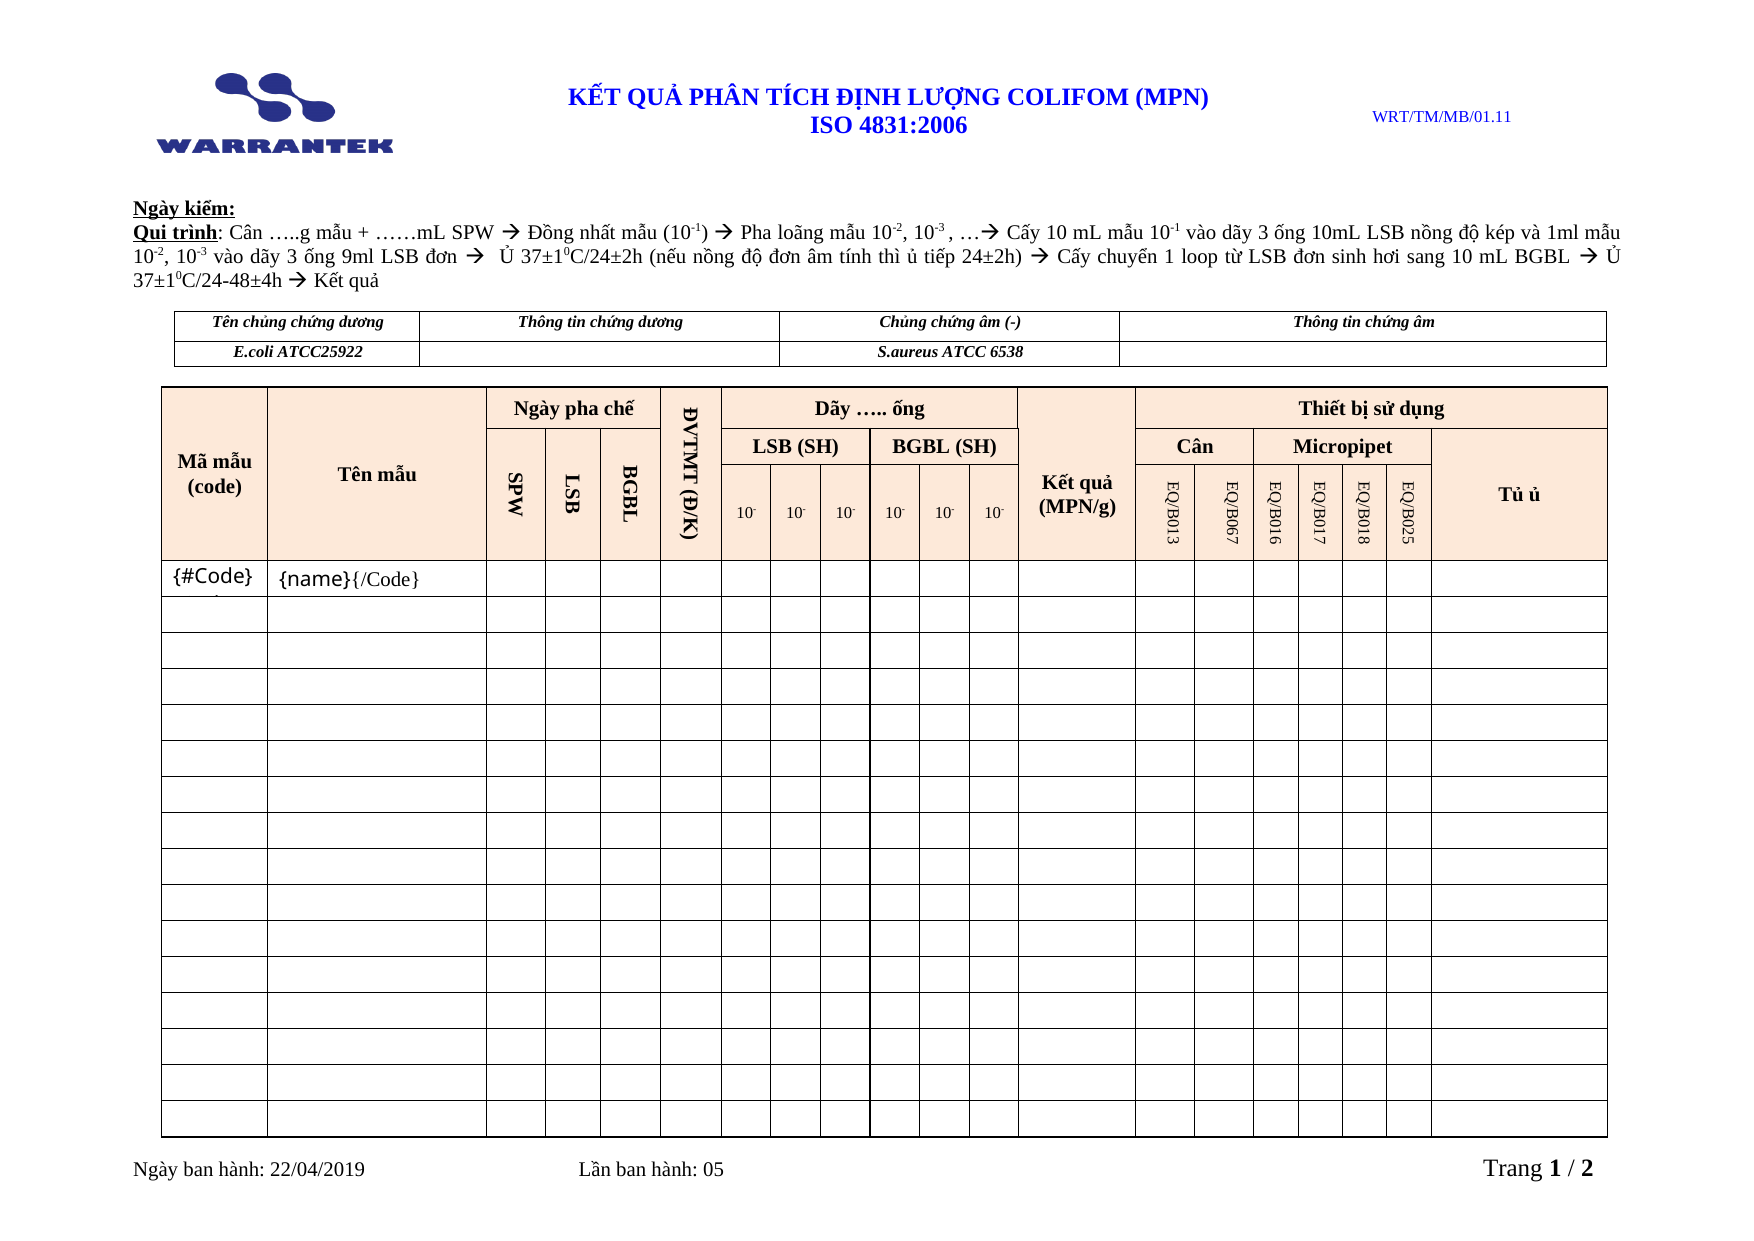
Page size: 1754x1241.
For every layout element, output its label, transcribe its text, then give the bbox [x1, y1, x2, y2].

table_cell [1299, 633, 1342, 668]
table_cell [920, 813, 969, 848]
table_cell [601, 669, 660, 704]
table_cell [871, 921, 919, 956]
table_cell E.coli ATCC25922 [175, 342, 419, 366]
table_cell [1195, 813, 1253, 848]
table_cell [920, 1101, 969, 1136]
table_cell [162, 921, 267, 956]
table_cell [487, 957, 545, 992]
table_cell [546, 813, 600, 848]
table_cell [821, 561, 869, 596]
table_cell [1136, 849, 1194, 884]
table_cell [1254, 597, 1298, 632]
table_header Dãy ….. ống [722, 388, 1017, 428]
table_cell Tủ ủ [1432, 429, 1607, 560]
table_cell [268, 705, 486, 740]
table_cell BGBL (SH) [871, 429, 1018, 464]
table_cell [1387, 633, 1431, 668]
table_cell [601, 597, 660, 632]
table_cell [1343, 1029, 1386, 1064]
table_cell [162, 1029, 267, 1064]
table_cell [601, 885, 660, 920]
table_cell [661, 705, 721, 740]
table_cell 10- [722, 465, 770, 560]
text Ngày kiểm: [133, 196, 1636, 220]
table_cell [1019, 633, 1135, 668]
table_cell [268, 993, 486, 1028]
table_cell [821, 993, 869, 1028]
table_cell [1019, 741, 1135, 776]
table_cell [871, 669, 919, 704]
table_cell [546, 741, 600, 776]
table_cell [661, 669, 721, 704]
table_cell [1136, 561, 1194, 596]
table_cell [871, 597, 919, 632]
table_cell [821, 885, 869, 920]
table_cell Kết quả (MPN/g) [1019, 428, 1135, 560]
table_cell EQ/B018 [1343, 465, 1386, 560]
table_cell [1432, 813, 1607, 848]
table_cell [1432, 921, 1607, 956]
table_cell [487, 921, 545, 956]
table_cell [970, 813, 1018, 848]
table_cell [722, 957, 770, 992]
table_cell [1019, 849, 1135, 884]
table_cell EQ/B016 [1254, 465, 1298, 560]
table_cell [970, 561, 1018, 596]
table_cell [1136, 1065, 1194, 1100]
table_cell [1195, 993, 1253, 1028]
table_cell [1343, 633, 1386, 668]
table_cell [771, 957, 820, 992]
table_cell [661, 921, 721, 956]
table_cell [1254, 1065, 1298, 1100]
table_cell [722, 669, 770, 704]
table_cell [920, 705, 969, 740]
table_cell [1343, 813, 1386, 848]
table_cell [546, 705, 600, 740]
table_cell [546, 1101, 600, 1136]
table_cell [1432, 561, 1607, 596]
table_cell [771, 813, 820, 848]
table_cell [1019, 1029, 1135, 1064]
table_header Tên mẫu [268, 388, 486, 560]
table_cell [546, 849, 600, 884]
table_cell [162, 1065, 267, 1100]
table_cell [487, 633, 545, 668]
table_cell [821, 633, 869, 668]
table_cell [970, 957, 1018, 992]
table_cell [821, 777, 869, 812]
table_cell [1195, 633, 1253, 668]
table_header Thiết bị sử dụng [1136, 388, 1607, 428]
table_cell [1299, 993, 1342, 1028]
table_cell [970, 921, 1018, 956]
table_cell [162, 849, 267, 884]
table_cell [1254, 741, 1298, 776]
table_cell [821, 813, 869, 848]
table_cell [1195, 1101, 1253, 1136]
table_cell [1432, 1029, 1607, 1064]
table_cell [1387, 993, 1431, 1028]
table_cell [1019, 1065, 1135, 1100]
table_cell [1387, 741, 1431, 776]
table_cell [722, 597, 770, 632]
table_cell [162, 777, 267, 812]
table_cell [1195, 741, 1253, 776]
table_cell [1299, 669, 1342, 704]
table_cell [1136, 597, 1194, 632]
table_cell [821, 1065, 869, 1100]
table_cell [771, 885, 820, 920]
table_cell EQ/B013 [1136, 465, 1194, 560]
table_cell [162, 597, 267, 632]
table_cell [1299, 741, 1342, 776]
table_cell [821, 921, 869, 956]
table_cell [601, 777, 660, 812]
table_cell [1019, 1101, 1135, 1136]
table_cell EQ/B017 [1299, 465, 1342, 560]
table_cell [661, 993, 721, 1028]
table_cell [821, 1101, 869, 1136]
table_cell [1387, 921, 1431, 956]
table_cell [487, 597, 545, 632]
table_header Chủng chứng âm (-) [780, 312, 1119, 341]
table_cell [601, 921, 660, 956]
table_cell [1387, 957, 1431, 992]
table_cell [546, 561, 600, 596]
table_cell [821, 1029, 869, 1064]
table_cell LSB (SH) [722, 429, 869, 464]
table_cell [1299, 597, 1342, 632]
table_cell [268, 1029, 486, 1064]
table_cell [661, 597, 721, 632]
table_cell [1019, 561, 1135, 596]
table_cell [1387, 777, 1431, 812]
table_cell [1195, 705, 1253, 740]
table_cell [1387, 849, 1431, 884]
table_cell EQ/B025 [1387, 465, 1431, 560]
table_cell [821, 741, 869, 776]
table_cell {name}{/Code} [268, 561, 486, 596]
table_cell [1136, 813, 1194, 848]
table_cell [920, 561, 969, 596]
table_cell [771, 741, 820, 776]
table_cell [871, 1029, 919, 1064]
table_cell [661, 1101, 721, 1136]
table_cell [1299, 1029, 1342, 1064]
table_cell [601, 993, 660, 1028]
table_cell [1343, 669, 1386, 704]
table_cell [920, 777, 969, 812]
table_cell [601, 1029, 660, 1064]
table_cell [722, 993, 770, 1028]
table_cell [1195, 957, 1253, 992]
table_cell [722, 777, 770, 812]
table_cell [1019, 705, 1135, 740]
table_cell [1195, 1029, 1253, 1064]
table_cell [601, 1101, 660, 1136]
table_cell [1387, 813, 1431, 848]
table_cell [546, 885, 600, 920]
table_cell [162, 741, 267, 776]
table_cell [546, 1065, 600, 1100]
table_cell 10- [920, 465, 969, 560]
table_cell [1136, 669, 1194, 704]
table_cell [162, 705, 267, 740]
table_cell [771, 669, 820, 704]
table_cell [1136, 885, 1194, 920]
table_cell [546, 921, 600, 956]
table_cell [920, 849, 969, 884]
table_cell [1195, 669, 1253, 704]
table_cell [920, 597, 969, 632]
table_cell [871, 1065, 919, 1100]
table_cell [1432, 849, 1607, 884]
table_cell [1136, 777, 1194, 812]
table_cell [920, 633, 969, 668]
table_cell Cân [1136, 429, 1253, 464]
table_cell [1019, 957, 1135, 992]
text Qui trình: Cân …..g mẫu + ……mL SPW Đồng nhất mẫu (10-1) Pha loãng mẫu 10-2, 10-3 , … Cấy 10 mL mẫu 10-1 vào dãy 3 ống 10mL LSB nồng độ kép và 1ml mẫu 10-2, 10-3 vào dãy 3 ống 9ml LSB đơn Ủ 37±10C/24±2h (nếu nồng độ đơn âm tính thì ủ tiếp 24±2h) Cấy chuyển 1 loop từ LSB đơn sinh hơi sang 10 mL BGBL Ủ 37±10C/24-48±4h Kết quả [133, 220, 1621, 292]
table_cell [821, 957, 869, 992]
table_cell [487, 561, 545, 596]
table_cell [871, 741, 919, 776]
table_cell [268, 885, 486, 920]
table_cell [1432, 669, 1607, 704]
table_cell [970, 741, 1018, 776]
table_cell [1432, 741, 1607, 776]
table_cell [1343, 849, 1386, 884]
table_cell [162, 633, 267, 668]
table_cell [920, 921, 969, 956]
table_cell [268, 633, 486, 668]
table_cell [1254, 813, 1298, 848]
table_cell [1387, 1101, 1431, 1136]
table_cell [722, 921, 770, 956]
table_cell [268, 1065, 486, 1100]
table_cell [1254, 957, 1298, 992]
table_cell [1299, 705, 1342, 740]
table_cell [1254, 993, 1298, 1028]
table_cell [722, 633, 770, 668]
table_cell [1136, 921, 1194, 956]
table_cell [920, 741, 969, 776]
table_cell [771, 1065, 820, 1100]
table_header Thông tin chứng âm [1120, 312, 1606, 341]
table_cell [920, 1065, 969, 1100]
table_cell [1343, 561, 1386, 596]
table_cell [1120, 342, 1606, 366]
table_cell [487, 1029, 545, 1064]
table_cell [546, 777, 600, 812]
table_cell [1387, 885, 1431, 920]
table_cell [162, 885, 267, 920]
table_header ĐVTMT (Đ/K) [661, 388, 721, 560]
table_cell [1387, 1065, 1431, 1100]
table_cell [1387, 669, 1431, 704]
table_cell [268, 597, 486, 632]
table_cell [1195, 885, 1253, 920]
table_cell [1343, 777, 1386, 812]
table_cell 10- [821, 465, 869, 560]
table_cell [970, 885, 1018, 920]
table_cell [1254, 921, 1298, 956]
table_cell [601, 1065, 660, 1100]
table_cell [1195, 597, 1253, 632]
table_cell [722, 1029, 770, 1064]
table_cell [1387, 1029, 1431, 1064]
table_cell [1019, 777, 1135, 812]
table_cell [871, 561, 919, 596]
table_cell [1019, 885, 1135, 920]
table_cell [871, 849, 919, 884]
table_cell [601, 957, 660, 992]
table_cell [661, 1065, 721, 1100]
table_cell [487, 741, 545, 776]
table_cell [1019, 597, 1135, 632]
table_cell [487, 1065, 545, 1100]
table_cell [1254, 669, 1298, 704]
table_cell [871, 957, 919, 992]
table_cell [970, 1065, 1018, 1100]
table_cell [1387, 561, 1431, 596]
table_cell [661, 561, 721, 596]
table_cell [162, 1101, 267, 1136]
table_cell [771, 993, 820, 1028]
table_cell [722, 885, 770, 920]
table_cell [871, 993, 919, 1028]
table_cell [1343, 957, 1386, 992]
table_cell [970, 1029, 1018, 1064]
table_cell [1299, 849, 1342, 884]
table_cell [722, 1101, 770, 1136]
table_cell [1136, 957, 1194, 992]
table_cell [1299, 1065, 1342, 1100]
table_cell [268, 1101, 486, 1136]
table_cell [771, 777, 820, 812]
table_cell [1136, 705, 1194, 740]
table_cell [162, 813, 267, 848]
table_cell BGBL [601, 429, 660, 560]
table_cell [771, 705, 820, 740]
table_cell [487, 777, 545, 812]
table_cell [661, 813, 721, 848]
table_cell [601, 849, 660, 884]
table_cell [1254, 1029, 1298, 1064]
table_cell [1254, 1101, 1298, 1136]
table_cell [821, 705, 869, 740]
table_cell [487, 813, 545, 848]
table_cell [871, 633, 919, 668]
table_cell [661, 777, 721, 812]
table_header Ngày pha chế [487, 388, 660, 428]
table_cell [970, 777, 1018, 812]
table_cell [1343, 1101, 1386, 1136]
table_cell [871, 885, 919, 920]
table_cell [601, 741, 660, 776]
table_cell EQ/B067 [1195, 465, 1253, 560]
table_cell [821, 849, 869, 884]
table_cell [1195, 561, 1253, 596]
table_cell [920, 669, 969, 704]
table_cell [1019, 993, 1135, 1028]
table_cell [1136, 633, 1194, 668]
table_cell [722, 705, 770, 740]
table_cell [1343, 921, 1386, 956]
table_header [1018, 388, 1135, 428]
table_cell [487, 849, 545, 884]
table_cell [1254, 633, 1298, 668]
table_cell [1387, 705, 1431, 740]
table_cell [487, 885, 545, 920]
table_cell [871, 813, 919, 848]
table_cell 10- [871, 465, 919, 560]
table_cell [1254, 777, 1298, 812]
table_cell [1432, 633, 1607, 668]
table_cell [970, 1101, 1018, 1136]
table_cell [1254, 561, 1298, 596]
table_cell [601, 561, 660, 596]
table_cell [487, 669, 545, 704]
table_cell [970, 597, 1018, 632]
table_cell [1432, 777, 1607, 812]
table_cell [771, 561, 820, 596]
table_cell [1432, 705, 1607, 740]
table_cell [1019, 921, 1135, 956]
table_cell [420, 342, 779, 366]
table_cell [1254, 885, 1298, 920]
table_cell [1195, 849, 1253, 884]
table_cell [487, 993, 545, 1028]
table_cell [1343, 885, 1386, 920]
table_cell [1343, 993, 1386, 1028]
table_cell [546, 1029, 600, 1064]
table_cell [920, 1029, 969, 1064]
table_cell [268, 921, 486, 956]
table_cell [771, 1029, 820, 1064]
table_cell LSB [546, 429, 600, 560]
table_cell [1299, 813, 1342, 848]
table_cell [268, 849, 486, 884]
table_cell [162, 669, 267, 704]
table_cell [1299, 885, 1342, 920]
table_cell [1254, 849, 1298, 884]
table_cell [1195, 921, 1253, 956]
table_cell [1343, 597, 1386, 632]
table_cell [1254, 705, 1298, 740]
table_cell [1136, 741, 1194, 776]
table_cell [268, 777, 486, 812]
table_cell {#Code}{Code} [162, 561, 267, 596]
table_cell 10- [970, 465, 1018, 560]
table_cell S.aureus ATCC 6538 [780, 342, 1119, 366]
table_cell [546, 993, 600, 1028]
table_cell [771, 1101, 820, 1136]
table_cell [1195, 777, 1253, 812]
table_cell [771, 597, 820, 632]
table_cell [1432, 885, 1607, 920]
table_cell [771, 633, 820, 668]
table_cell [871, 1101, 919, 1136]
table_cell [1136, 1101, 1194, 1136]
table_cell [661, 885, 721, 920]
table_cell [1136, 993, 1194, 1028]
table_cell [920, 993, 969, 1028]
table_cell [1432, 993, 1607, 1028]
table_cell [546, 597, 600, 632]
table_cell [970, 993, 1018, 1028]
table_cell [661, 957, 721, 992]
table_cell [1343, 1065, 1386, 1100]
table_cell [920, 957, 969, 992]
table_cell [601, 633, 660, 668]
table_cell [601, 813, 660, 848]
table_cell [771, 849, 820, 884]
table_cell [1432, 1065, 1607, 1100]
table_cell [487, 1101, 545, 1136]
table_cell [871, 777, 919, 812]
table_cell [661, 633, 721, 668]
table_cell [920, 885, 969, 920]
table_cell [722, 1065, 770, 1100]
table_cell SPW [487, 429, 545, 560]
table_cell [268, 741, 486, 776]
table_cell [661, 1029, 721, 1064]
table_cell [1432, 597, 1607, 632]
table_cell [1343, 741, 1386, 776]
table_header Tên chủng chứng dương [175, 312, 419, 341]
table_header Mã mẫu (code) [162, 388, 267, 560]
table_cell [162, 957, 267, 992]
table_cell [268, 669, 486, 704]
table_cell [661, 741, 721, 776]
table_cell [1299, 957, 1342, 992]
table_cell [970, 633, 1018, 668]
table_cell [1299, 561, 1342, 596]
table_cell [1387, 597, 1431, 632]
table_cell [268, 813, 486, 848]
table_cell [1299, 777, 1342, 812]
table_cell [1299, 1101, 1342, 1136]
table_cell [546, 669, 600, 704]
table_cell [1432, 957, 1607, 992]
table_cell [162, 993, 267, 1028]
table_cell 10- [771, 465, 820, 560]
table_cell [1136, 1029, 1194, 1064]
table_cell [1343, 705, 1386, 740]
table_cell [601, 705, 660, 740]
table_cell [1432, 1101, 1607, 1136]
table_cell [722, 813, 770, 848]
table_cell [1195, 1065, 1253, 1100]
table_cell [1299, 921, 1342, 956]
table_cell [970, 669, 1018, 704]
table_cell [268, 957, 486, 992]
table_cell [970, 849, 1018, 884]
table_cell [546, 633, 600, 668]
table_cell [1019, 813, 1135, 848]
table_header Thông tin chứng dương [420, 312, 779, 341]
table_cell [487, 705, 545, 740]
table_cell [546, 957, 600, 992]
table_cell [722, 741, 770, 776]
table_cell Micropipet [1254, 429, 1431, 464]
picture [156, 73, 393, 153]
table_cell [871, 705, 919, 740]
table_cell [1019, 669, 1135, 704]
table_cell [821, 669, 869, 704]
table_cell [661, 849, 721, 884]
table_cell [970, 705, 1018, 740]
table_cell [722, 849, 770, 884]
table_cell [722, 561, 770, 596]
table_cell [771, 921, 820, 956]
table_cell [821, 597, 869, 632]
